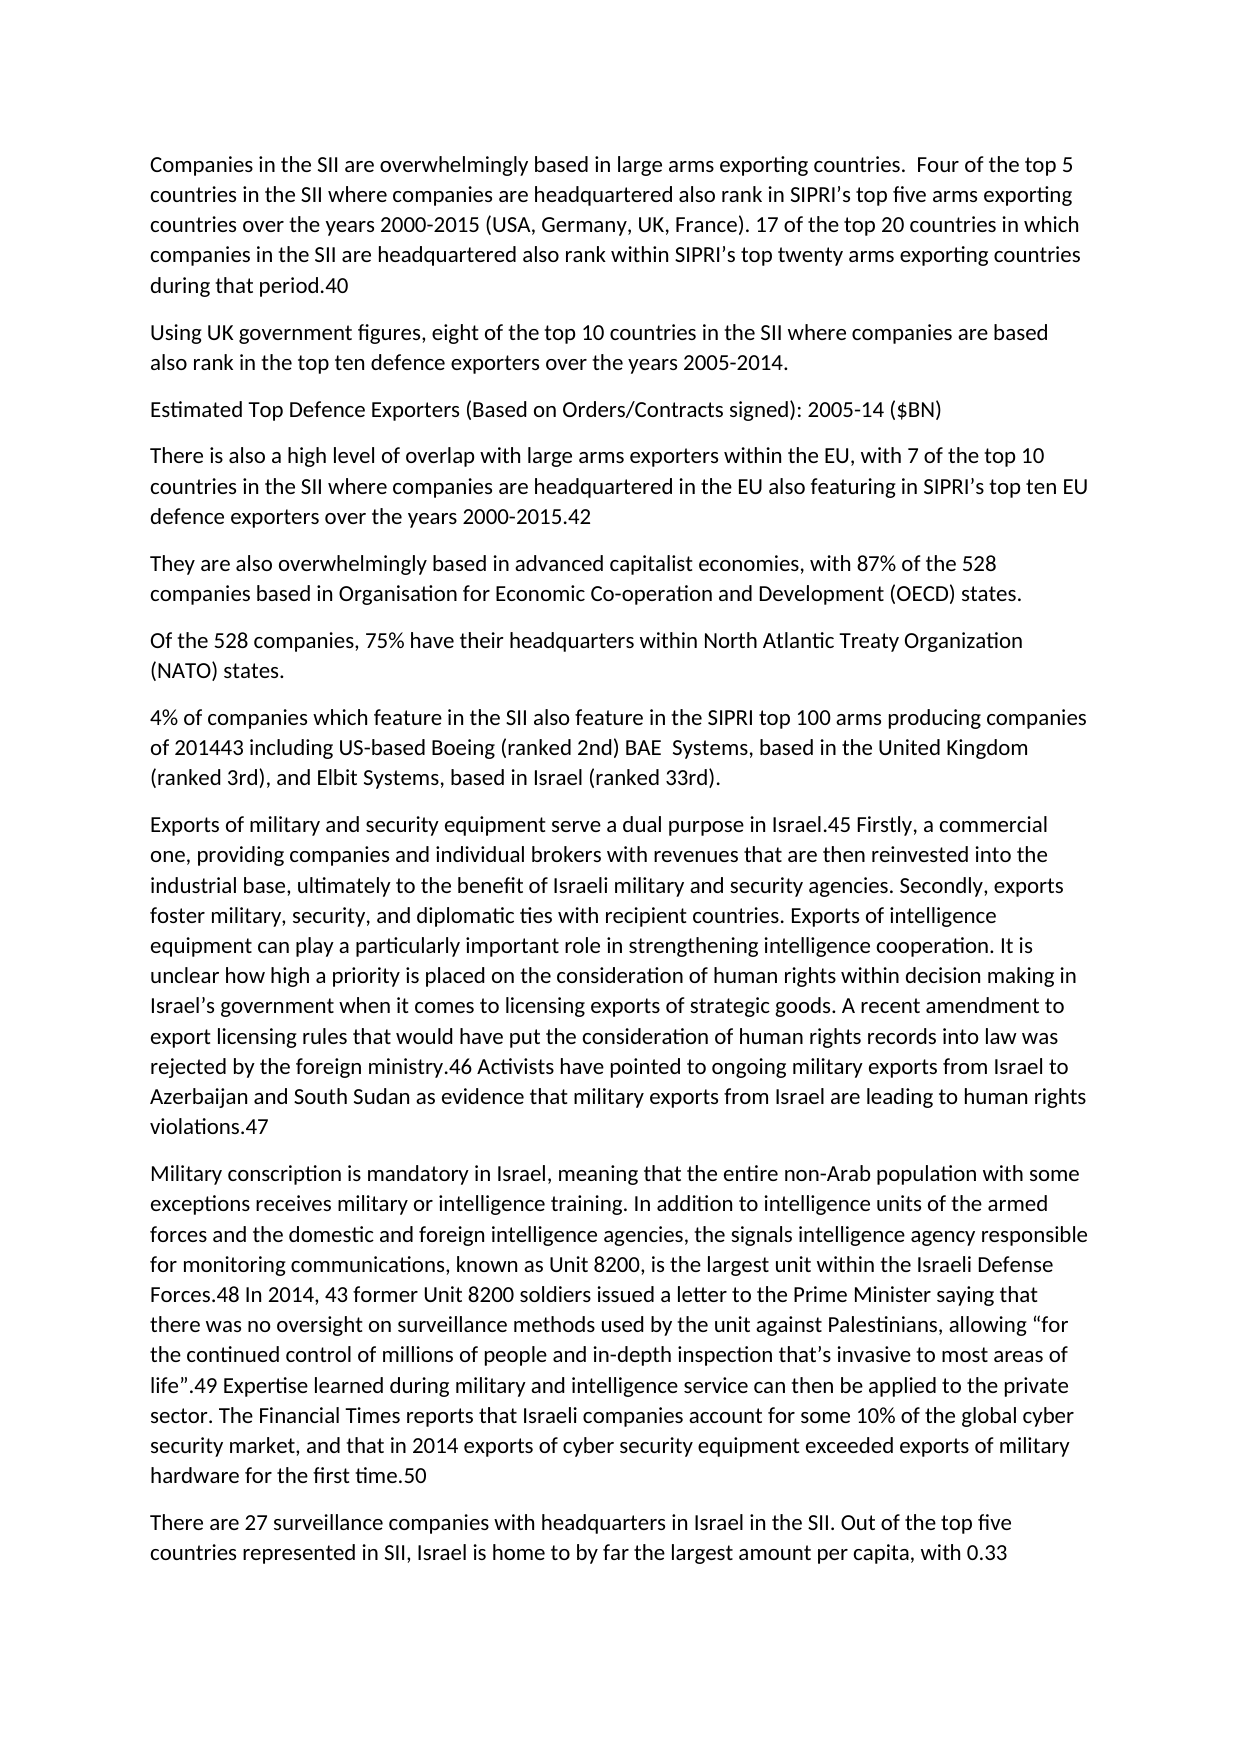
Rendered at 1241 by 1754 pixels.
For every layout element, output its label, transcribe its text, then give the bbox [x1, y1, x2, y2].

text Estimated Top Defence Exporters (Based on Orders/Contracts signed): 2005-14 ($BN) [150, 395, 1090, 423]
text Exports of military and security equipment serve a dual purpose in Israel.45 Firstly, a commercial one, providing companies and individual brokers with revenues that are then reinvested into the industrial base, ultimately to the benefit of Israeli military and security agencies. Secondly, exports foster military, security, and diplomatic ties with recipient countries. Exports of intelligence equipment can play a particularly important role in strengthening intelligence cooperation. It is unclear how high a priority is placed on the consideration of human rights within decision making in Israel’s government when it comes to licensing exports of strategic goods. A recent amendment to export licensing rules that would have put the consideration of human rights records into law was rejected by the foreign ministry.46 Activists have pointed to ongoing military exports from Israel to Azerbaijan and South Sudan as evidence that military exports from Israel are leading to human rights violations.47 [150, 810, 1090, 1141]
text They are also overwhelmingly based in advanced capitalist economies, with 87% of the 528 companies based in Organisation for Economic Co-operation and Development (OECD) states. [150, 549, 1090, 607]
text Companies in the SII are overwhelmingly based in large arms exporting countries. Four of the top 5 countries in the SII where companies are headquartered also rank in SIPRI’s top five arms exporting countries over the years 2000-2015 (USA, Germany, UK, France). 17 of the top 20 countries in which companies in the SII are headquartered also rank within SIPRI’s top twenty arms exporting countries during that period.40 [150, 150, 1090, 299]
text Of the 528 companies, 75% have their headquarters within North Atlantic Treaty Organization (NATO) states. [150, 626, 1090, 684]
text Military conscription is mandatory in Israel, meaning that the entire non-Arab population with some exceptions receives military or intelligence training. In addition to intelligence units of the armed forces and the domestic and foreign intelligence agencies, the signals intelligence agency responsible for monitoring communications, known as Unit 8200, is the largest unit within the Israeli Defense Forces.48 In 2014, 43 former Unit 8200 soldiers issued a letter to the Prime Minister saying that there was no oversight on surveillance methods used by the unit against Palestinians, allowing “for the continued control of millions of people and in-depth inspection that’s invasive to most areas of life”.49 Expertise learned during military and intelligence service can then be applied to the private sector. The Financial Times reports that Israeli companies account for some 10% of the global cyber security market, and that in 2014 exports of cyber security equipment exceeded exports of military hardware for the first time.50 [150, 1159, 1090, 1489]
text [150, 1508, 1090, 1567]
text There is also a high level of overlap with large arms exporters within the EU, with 7 of the top 10 countries in the SII where companies are headquartered in the EU also featuring in SIPRI’s top ten EU defence exporters over the years 2000-2015.42 [150, 442, 1090, 530]
text 4% of companies which feature in the SII also feature in the SIPRI top 100 arms producing companies of 201443 including US-based Boeing (ranked 2nd) BAE Systems, based in the United Kingdom (ranked 3rd), and Elbit Systems, based in Israel (ranked 33rd). [150, 703, 1090, 792]
text Using UK government figures, eight of the top 10 countries in the SII where companies are based also rank in the top ten defence exporters over the years 2005-2014. [150, 318, 1090, 376]
